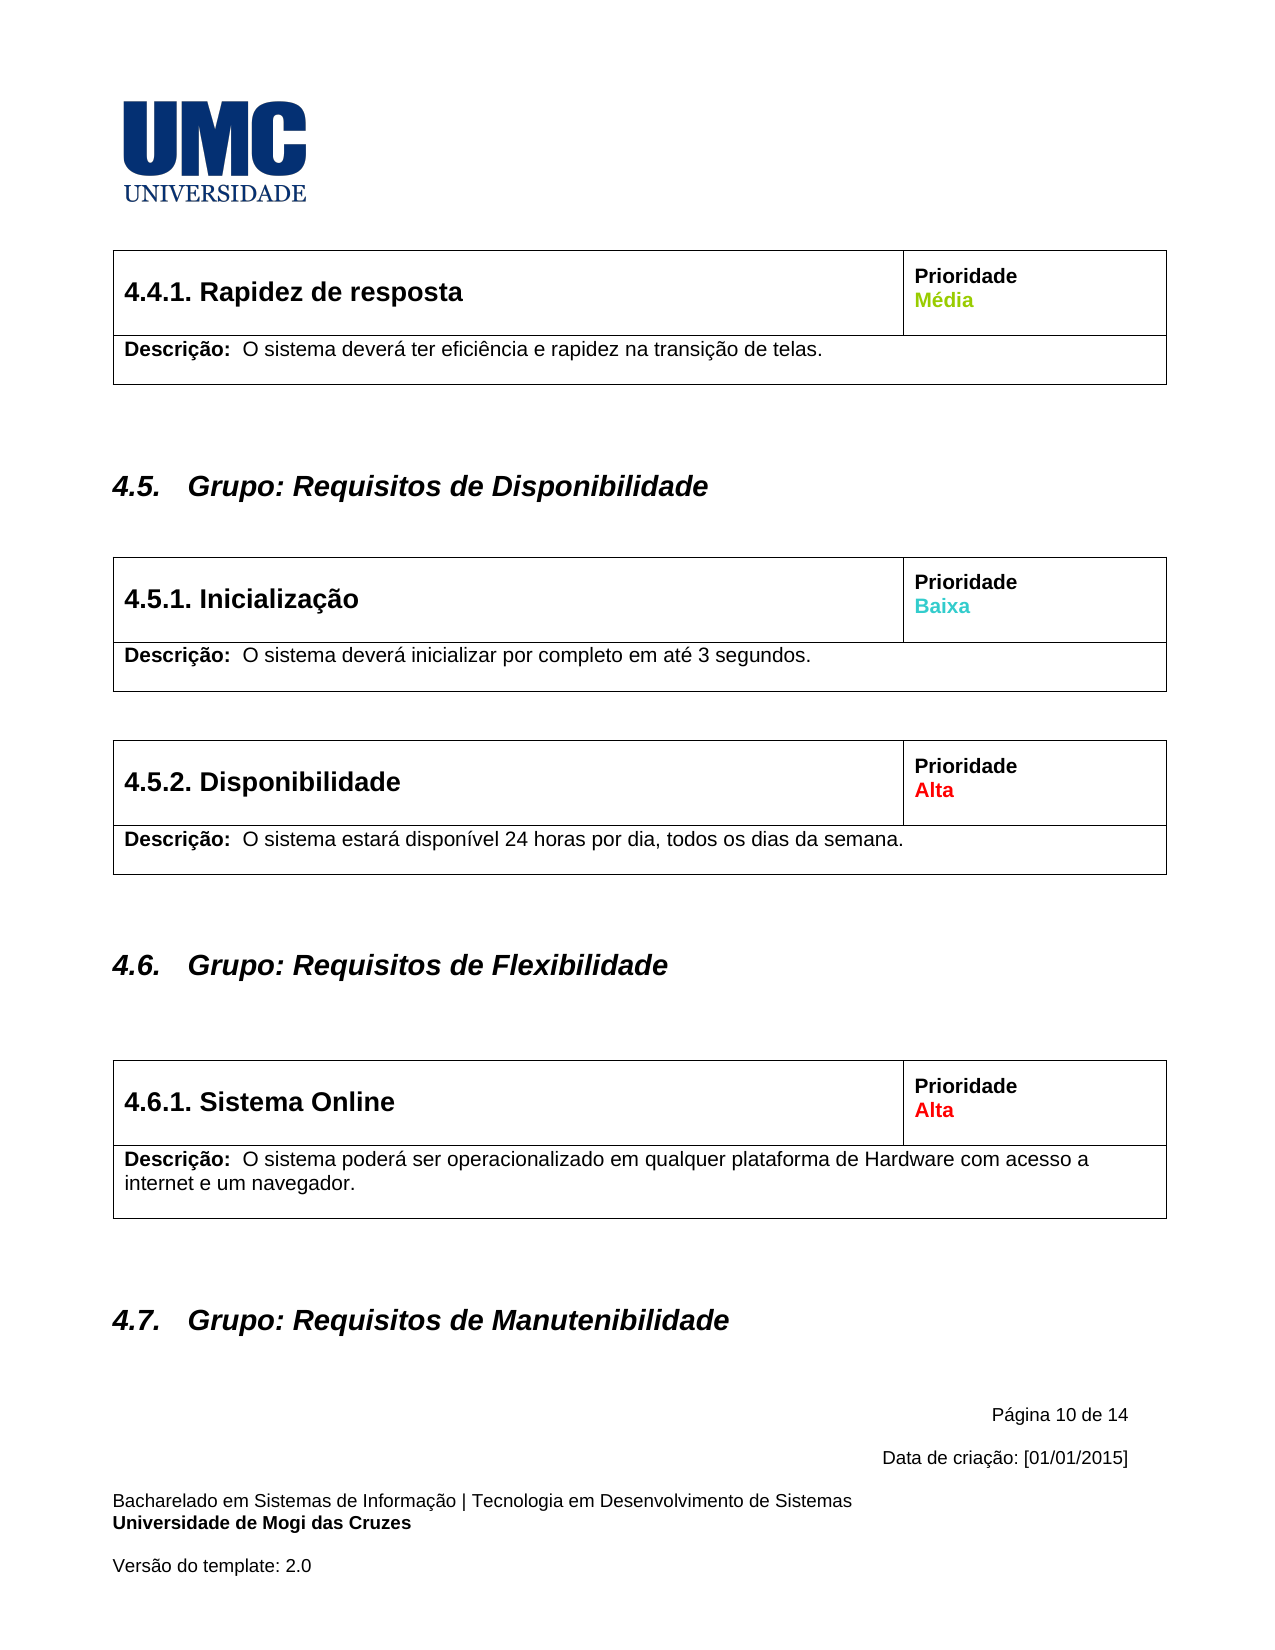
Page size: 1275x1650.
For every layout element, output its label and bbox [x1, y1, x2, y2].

table_cell [114, 826, 1166, 874]
table_header [114, 251, 903, 335]
table_header [114, 741, 903, 825]
table_cell [114, 336, 1166, 384]
table_header [904, 741, 1166, 825]
table_header [904, 558, 1166, 642]
table_cell [114, 1146, 1166, 1218]
table_cell [114, 643, 1166, 691]
table_header [904, 1061, 1166, 1145]
table_header [114, 1061, 903, 1145]
table_header [114, 558, 903, 642]
picture [123, 101, 306, 202]
table_header [904, 251, 1166, 335]
